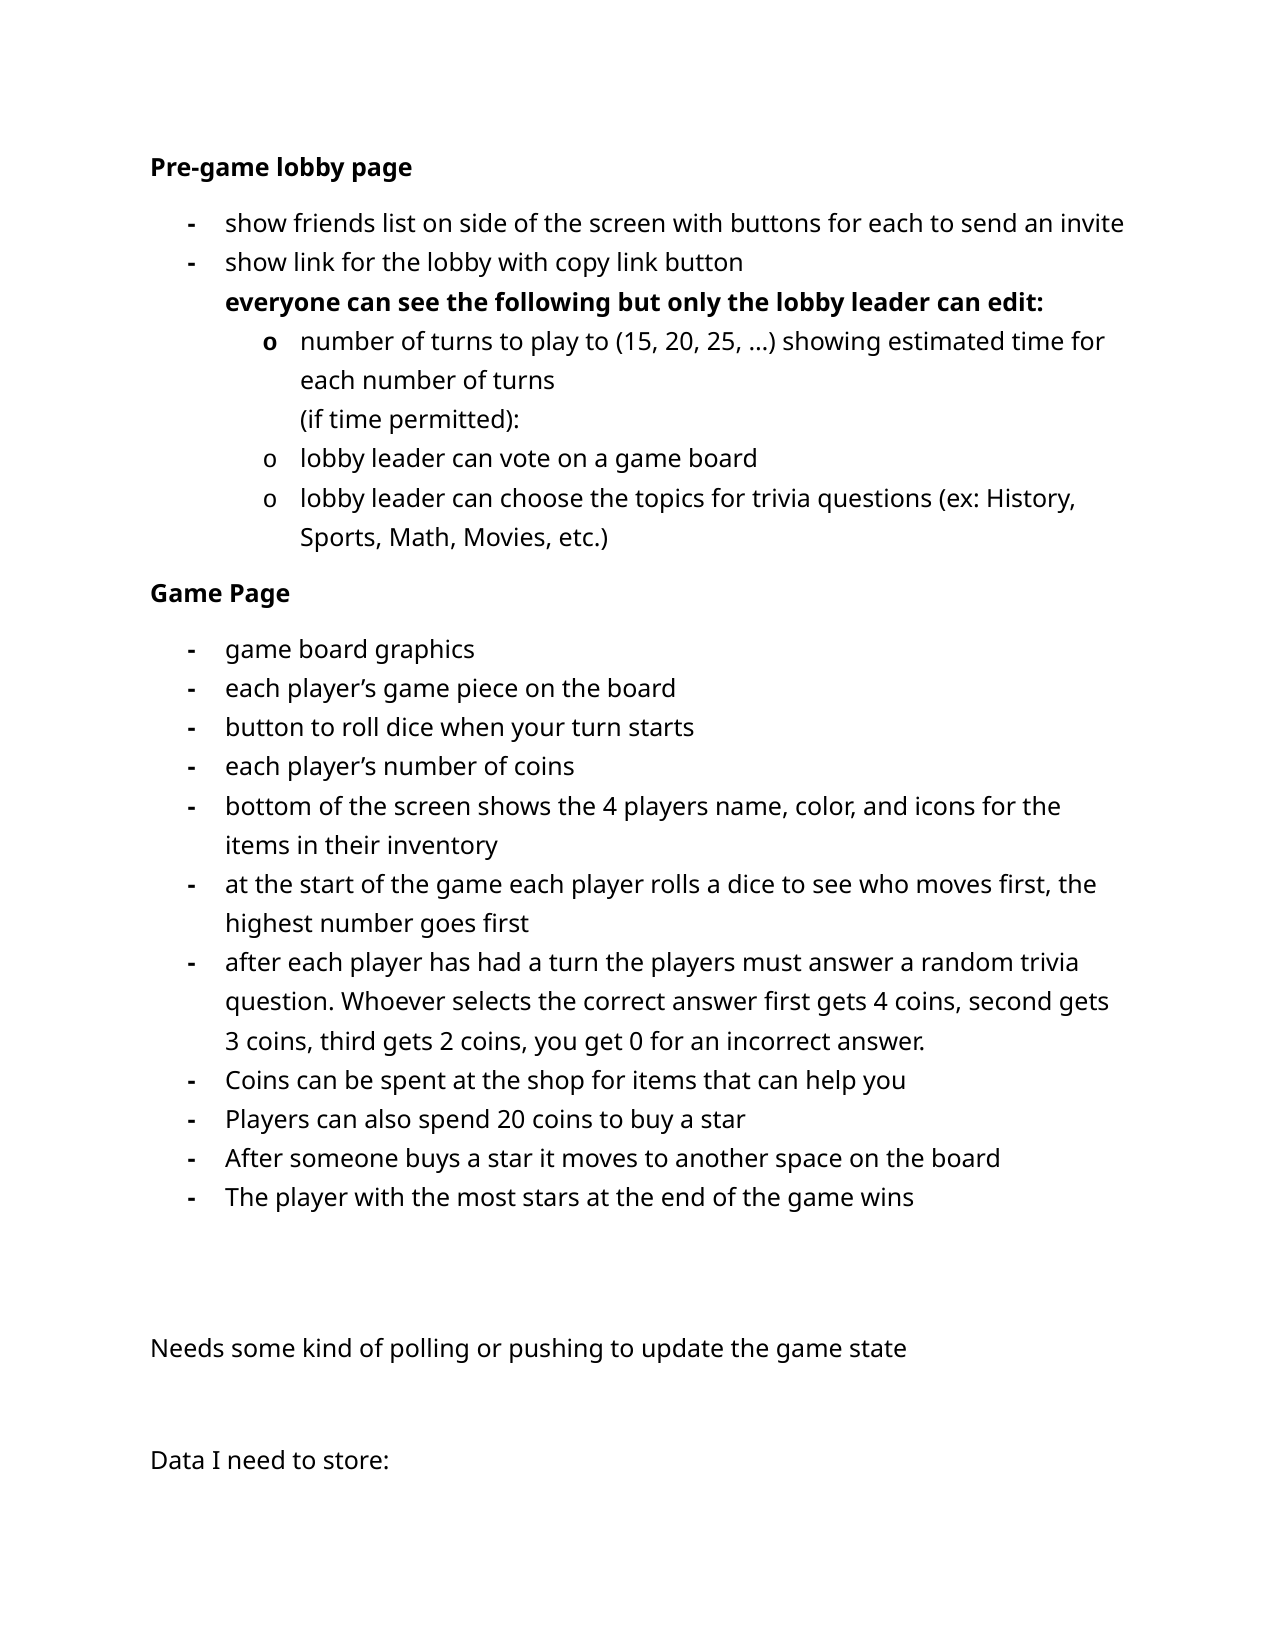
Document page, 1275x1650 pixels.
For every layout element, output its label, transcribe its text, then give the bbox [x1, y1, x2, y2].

text Game Page [150, 576, 1125, 610]
list at the start of the game each player rolls a dice to see who moves first, the highest number goes first [187, 866, 1125, 940]
text Needs some kind of polling or pushing to update the game state [150, 1331, 1125, 1365]
list game board graphics [187, 631, 1125, 666]
list show friends list on side of the screen with buttons for each to send an invite [187, 206, 1125, 240]
list after each player has had a turn the players must answer a random trivia question. Whoever selects the correct answer first gets 4 coins, second gets 3 coins, third gets 2 coins, you get 0 for an incorrect answer. [187, 945, 1125, 1057]
list each player’s game piece on the board [187, 671, 1125, 705]
list bottom of the screen shows the 4 players name, color, and icons for the items in their inventory [187, 788, 1125, 861]
list Coins can be spent at the shop for items that can help you [187, 1062, 1125, 1096]
list The player with the most stars at the end of the game wins [187, 1180, 1125, 1214]
list (if time permitted): [300, 402, 1125, 436]
list lobby leader can vote on a game board [262, 441, 1125, 475]
text Pre-game lobby page [150, 150, 1125, 184]
list everyone can see the following but only the lobby leader can edit: [225, 284, 1125, 318]
list lobby leader can choose the topics for trivia questions (ex: History, Sports, Math, Movies, etc.) [262, 480, 1125, 554]
list After someone buys a star it moves to another space on the board [187, 1141, 1125, 1175]
list Players can also spend 20 coins to buy a star [187, 1101, 1125, 1136]
text Data I need to store: [150, 1442, 1125, 1476]
list each player’s number of coins [187, 749, 1125, 783]
list number of turns to play to (15, 20, 25, …) showing estimated time for each number of turns [262, 323, 1125, 397]
list show link for the lobby with copy link button [187, 245, 1125, 279]
list button to roll dice when your turn starts [187, 710, 1125, 744]
